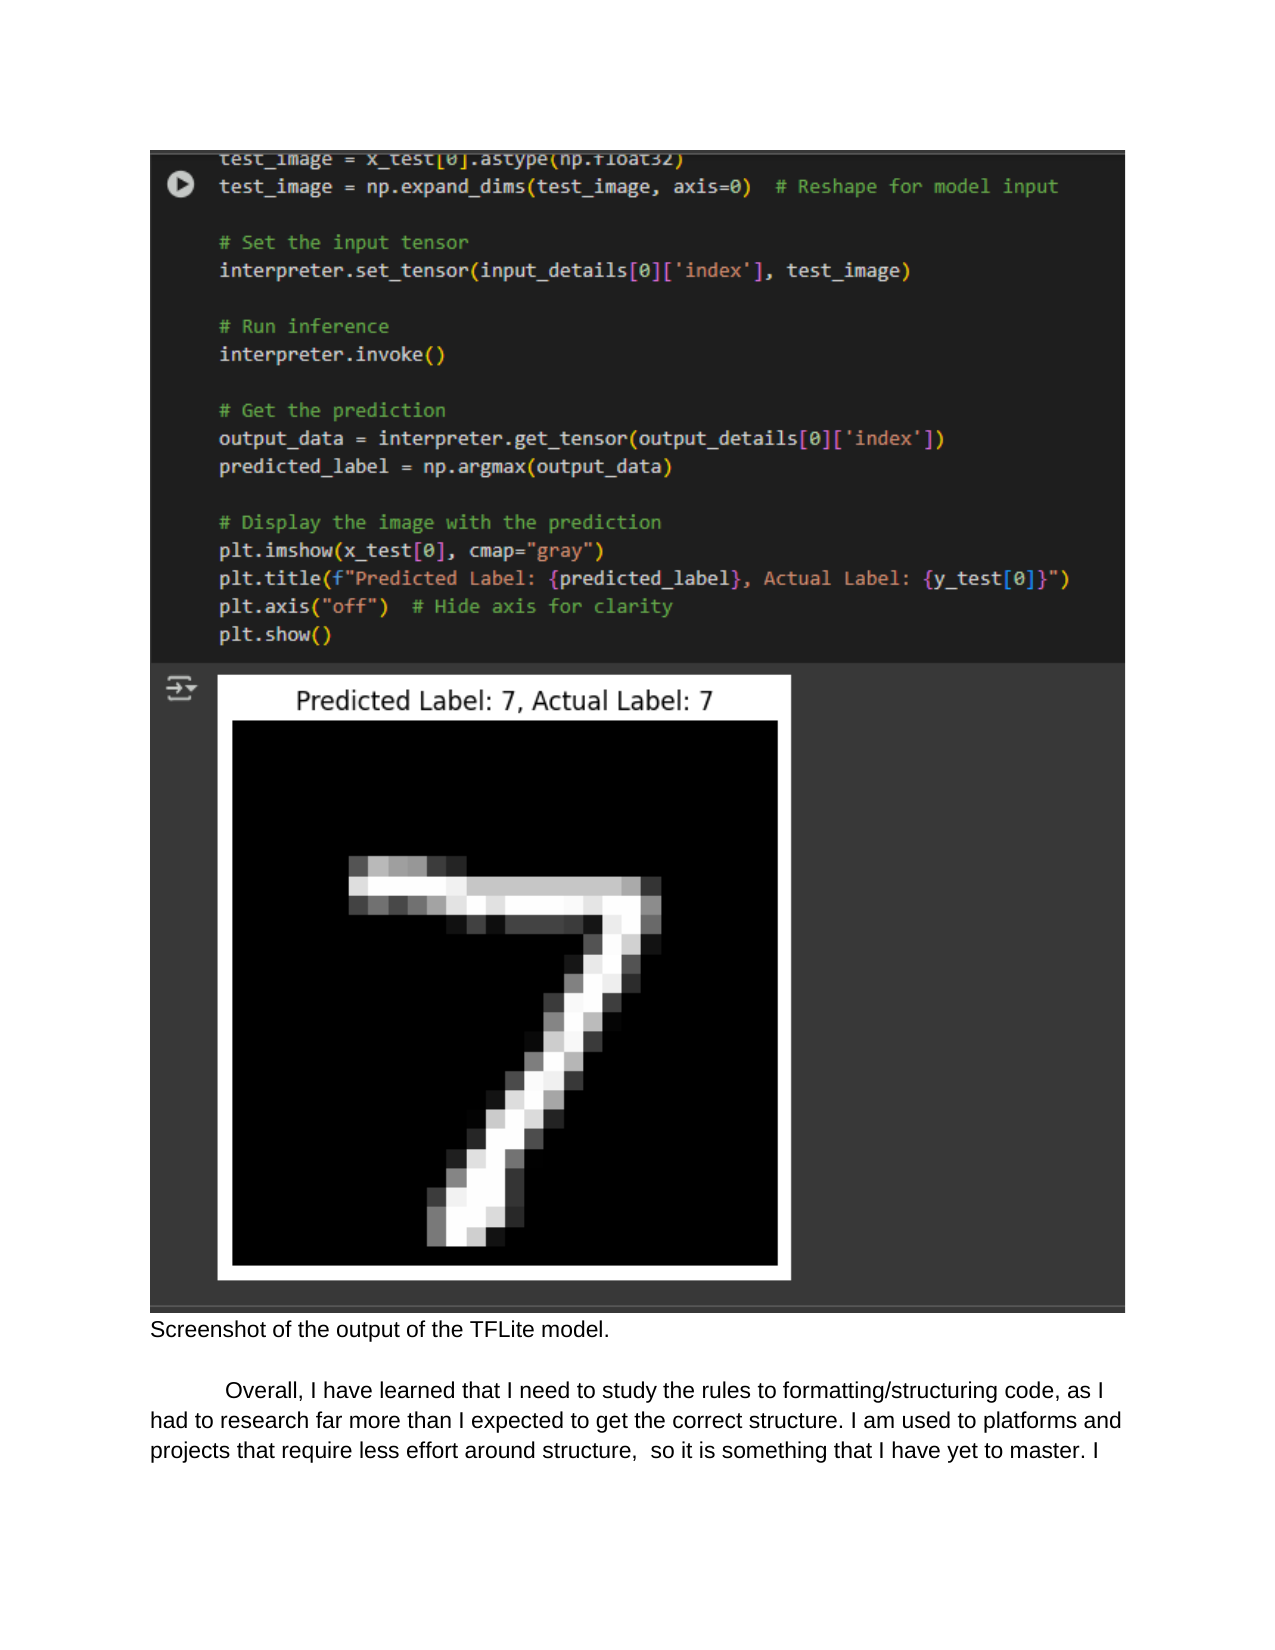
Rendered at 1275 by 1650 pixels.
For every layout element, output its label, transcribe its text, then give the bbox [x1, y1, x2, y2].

text Screenshot of the output of the TFLite model. [150, 1316, 1125, 1343]
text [150, 1377, 1125, 1463]
picture [150, 150, 1125, 1313]
